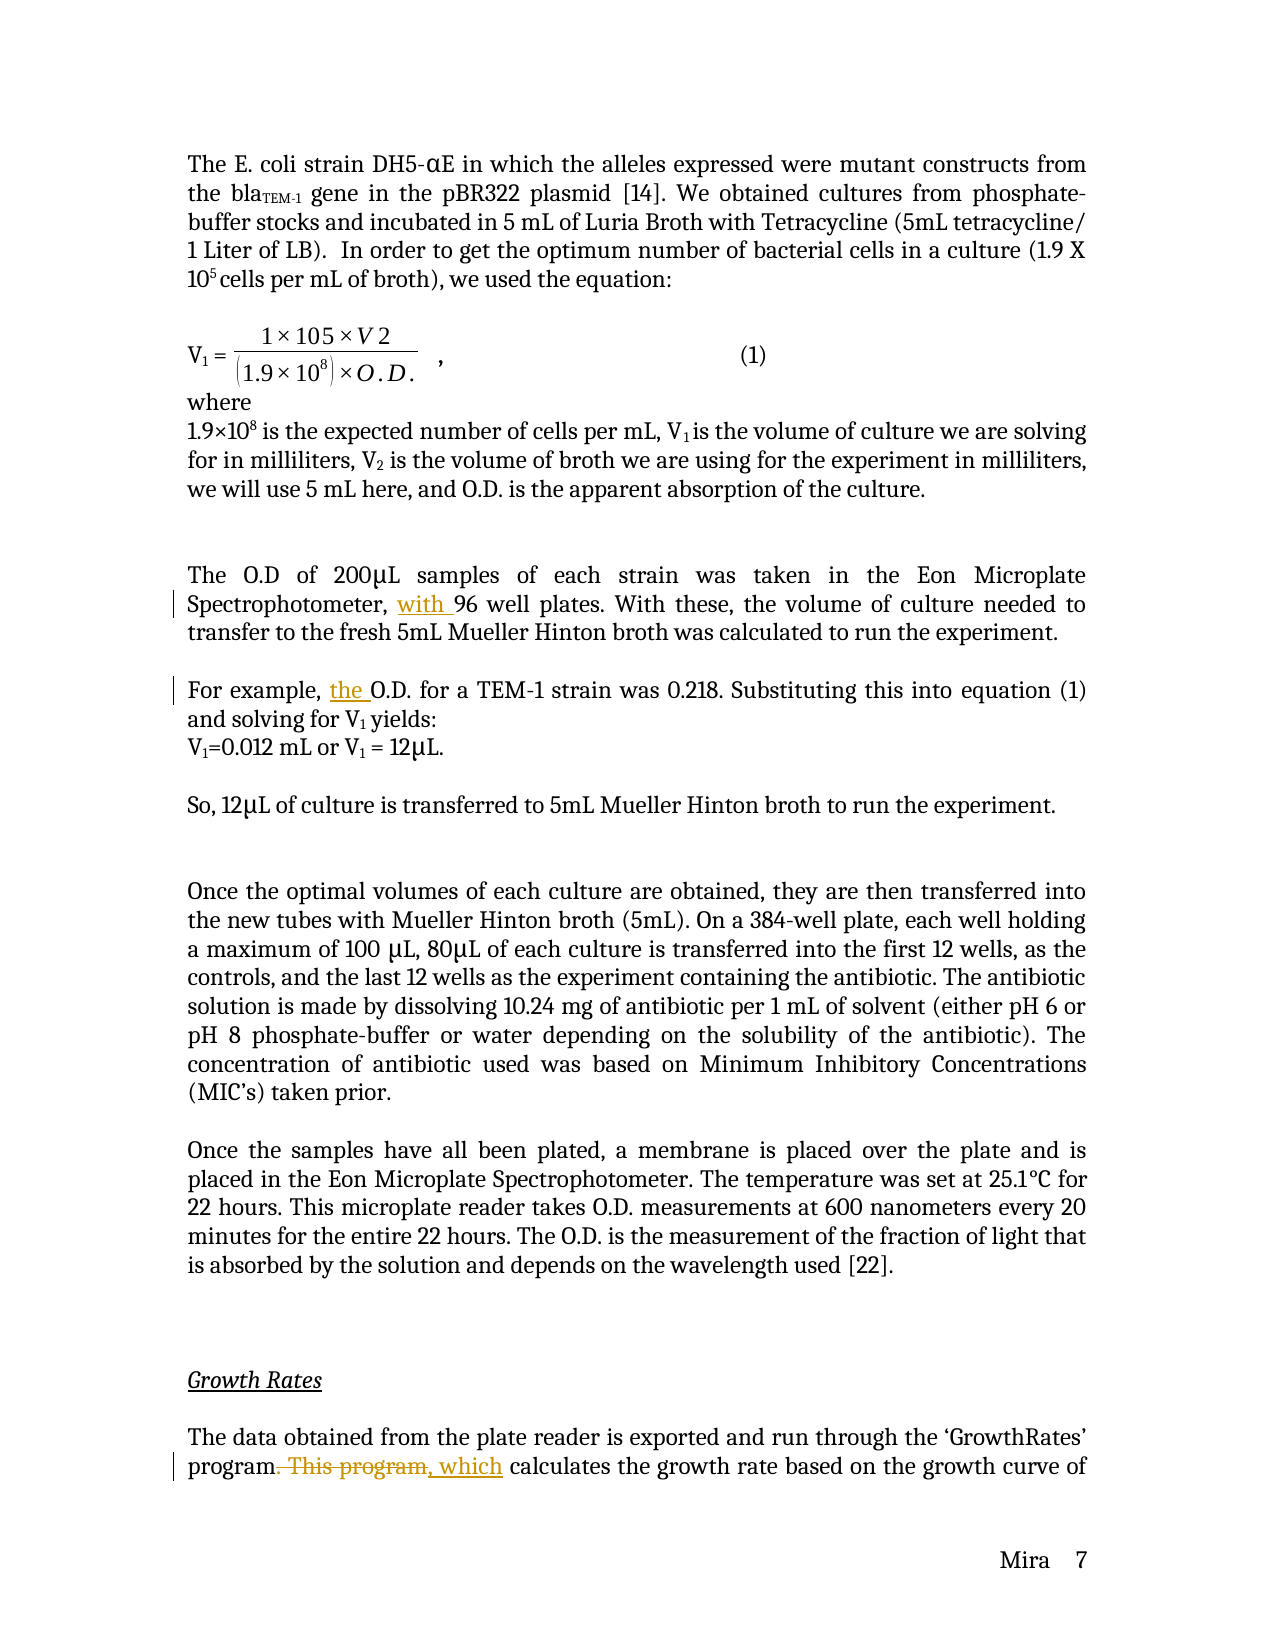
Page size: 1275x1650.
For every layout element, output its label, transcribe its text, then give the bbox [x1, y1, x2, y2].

text The E. coli strain DH5-αE in which the alleles expressed were mutant constructs from the blaTEM-1 gene in the pBR322 plasmid [14]. We obtained cultures from phosphate-buffer stocks and incubated in 5 mL of Luria Broth with Tetracycline (5mL tetracycline/ 1 Liter of LB). In order to get the optimum number of bacterial cells in a culture (1.9 X 105 cells per mL of broth), we used the equation: [187, 150, 1087, 294]
text Once the optimal volumes of each culture are obtained, they are then transferred into the new tubes with Mueller Hinton broth (5mL). On a 384-well plate, each well holding a maximum of 100 μL, 80μL of each culture is transferred into the first 12 wells, as the controls, and the last 12 wells as the experiment containing the antibiotic. The antibiotic solution is made by dissolving 10.24 mg of antibiotic per 1 mL of solvent (either pH 6 or pH 8 phosphate-buffer or water depending on the solubility of the antibiotic). The concentration of antibiotic used was based on Minimum Inhibitory Concentrations (MIC’s) taken prior. [187, 877, 1087, 1107]
text For example, O.D. for a TEM-1 strain was 0.218. Substituting this into equation (1) and solving for V1 yields: [187, 676, 1087, 733]
text So, 12μL of culture is transferred to 5mL Mueller Hinton broth to run the experiment. [187, 791, 1087, 819]
text The O.D of 200μL samples of each strain was taken in the Eon Microplate Spectrophotometer, 96 well plates. With these, the volume of culture needed to transfer to the fresh 5mL Mueller Hinton broth was calculated to run the experiment. [187, 561, 1087, 647]
text 1.9×108 is the expected number of cells per mL, V1 is the volume of culture we are solving for in milliliters, V2 is the volume of broth we are using for the experiment in milliliters, we will use 5 mL here, and O.D. is the apparent absorption of the culture. [187, 417, 1087, 503]
text V1=0.012 mL or V1 = 12μL. [187, 733, 1087, 762]
text Once the samples have all been plated, a membrane is placed over the plate and is placed in the Eon Microplate Spectrophotometer. The temperature was set at 25.1°C for 22 hours. This microplate reader takes O.D. measurements at 600 nanometers every 20 minutes for the entire 22 hours. The O.D. is the measurement of the fraction of light that is absorbed by the solution and depends on the wavelength used [22]. [187, 1136, 1087, 1279]
text V1 = , (1) [187, 322, 1087, 388]
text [187, 1423, 1087, 1481]
text where [187, 388, 1087, 417]
text Growth Rates [187, 1366, 1087, 1394]
